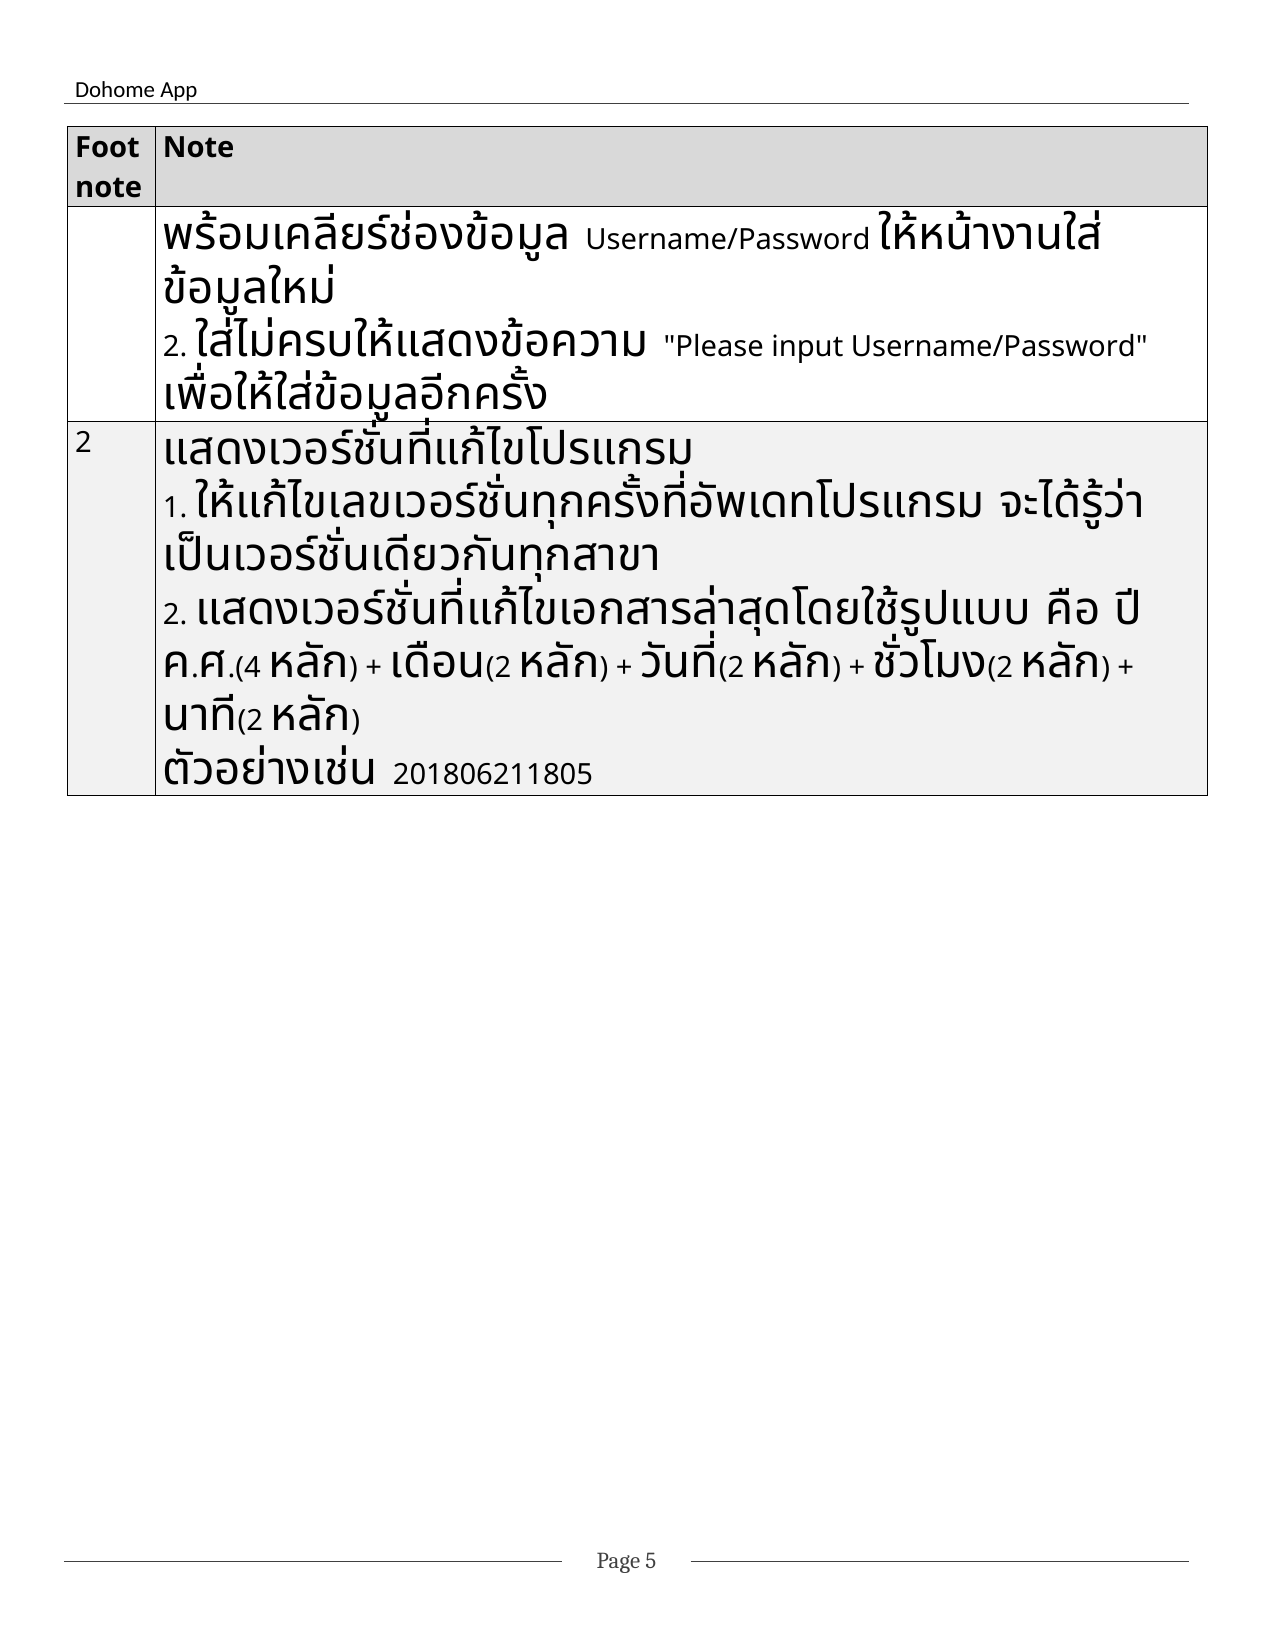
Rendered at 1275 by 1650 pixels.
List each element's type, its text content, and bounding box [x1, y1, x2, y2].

table_cell 2 [68, 422, 155, 795]
table_header Note [156, 127, 1207, 206]
table_cell แสดงเวอร์ชั่นที่แก้ไขโปรแกรม 1. ให้แก้ไขเลขเวอร์ชั่นทุกครั้งที่อัพเดทโปรแกรม จะได้รู้ว่าเป็นเวอร์ชั่นเดียวกันทุกสาขา 2. แสดงเวอร์ชั่นที่แก้ไขเอกสารล่าสุดโดยใช้รูปแบบ คือ ปี ค.ศ.(4 หลัก) + เดือน(2 หลัก) + วันที่(2 หลัก) + ชั่วโมง(2 หลัก) + นาที(2 หลัก) ตัวอย่างเช่น 201806211805 [156, 422, 1207, 795]
table_cell 1 [68, 207, 155, 421]
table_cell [156, 207, 1207, 421]
table_header Footnote [68, 127, 155, 206]
